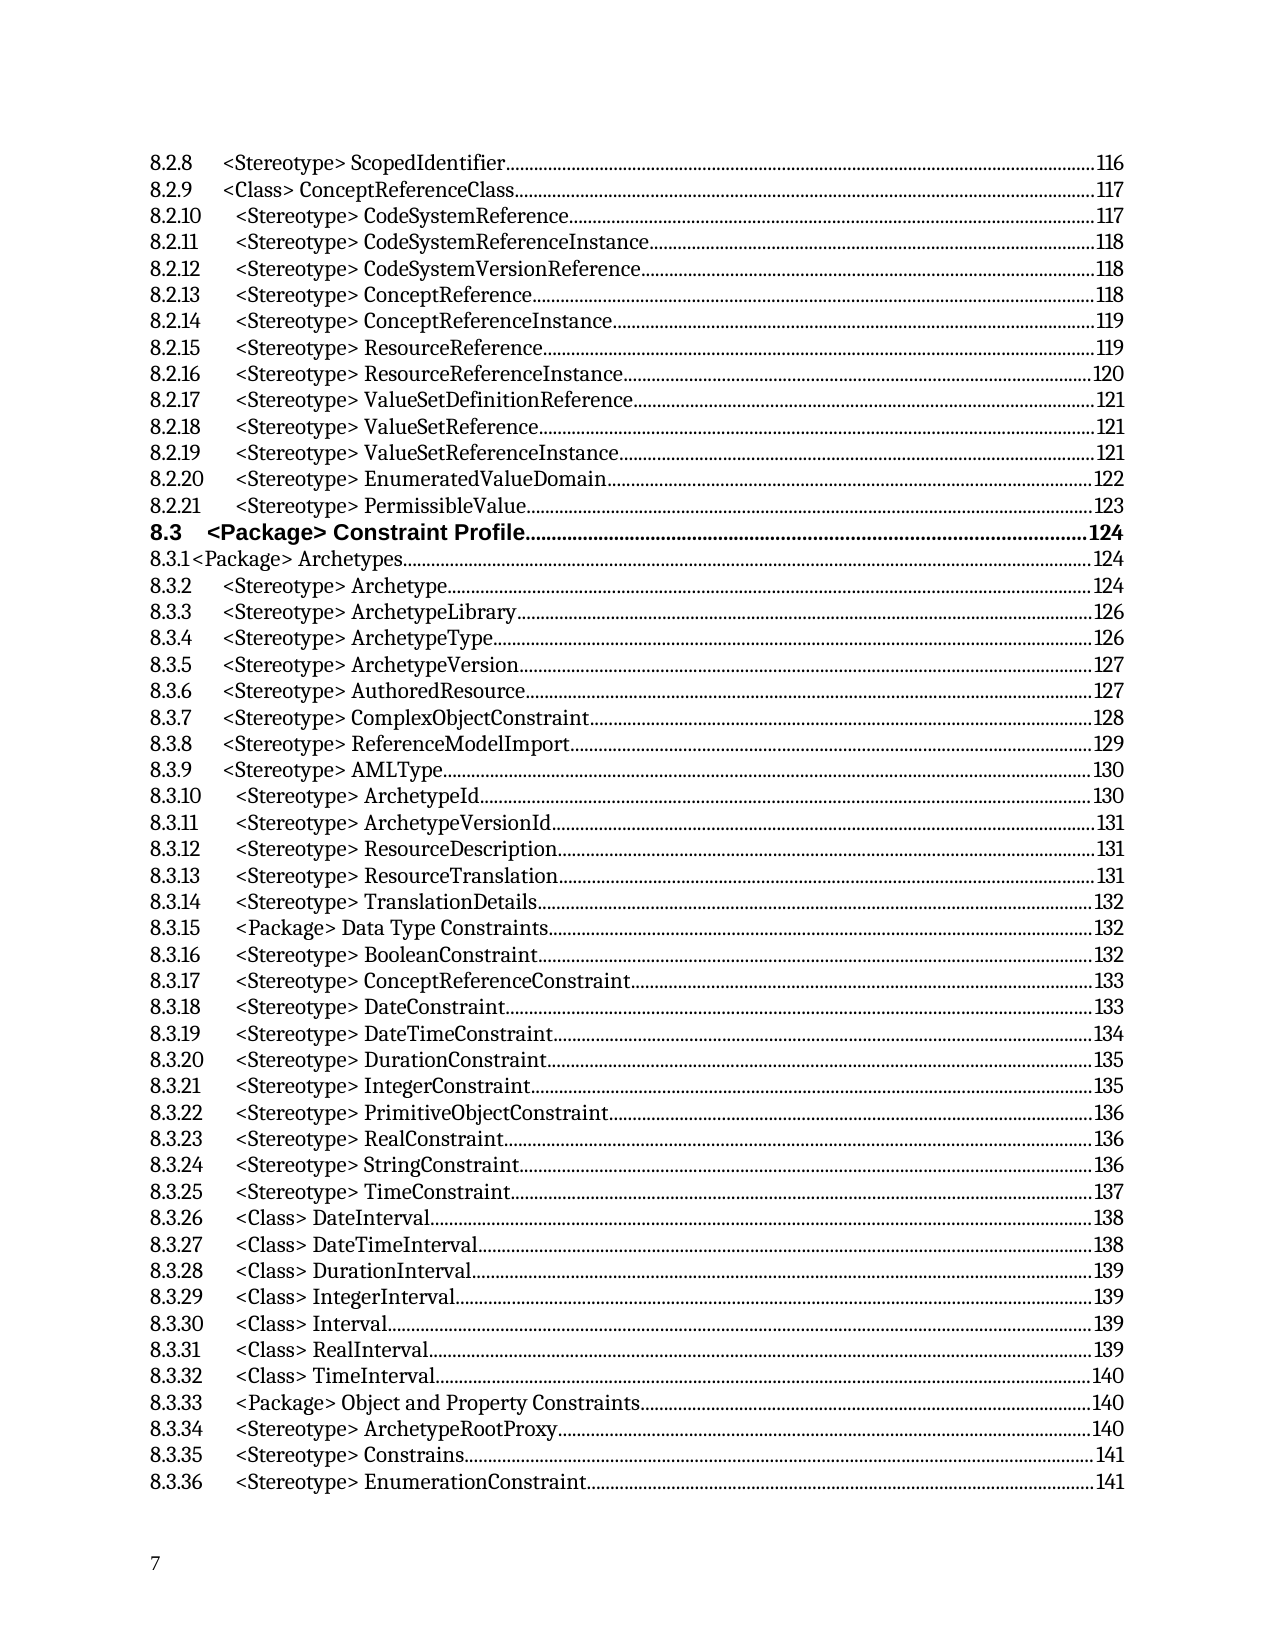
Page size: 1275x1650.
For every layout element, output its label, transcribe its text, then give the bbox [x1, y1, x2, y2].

text 8.3.22 <Stereotype> PrimitiveObjectConstraint 136 [150, 1099, 1125, 1126]
text 8.2.18 <Stereotype> ValueSetReference 121 [150, 413, 1125, 440]
text 8.3.2 <Stereotype> Archetype 124 [150, 572, 1125, 599]
text 8.2.8 <Stereotype> ScopedIdentifier 116 [150, 150, 1125, 176]
text 8.3.15 <Package> Data Type Constraints 132 [150, 915, 1125, 941]
text 8.2.12 <Stereotype> CodeSystemVersionReference 118 [150, 255, 1125, 282]
text 8.3.33 <Package> Object and Property Constraints 140 [150, 1389, 1125, 1416]
text 8.3.29 <Class> IntegerInterval 139 [150, 1284, 1125, 1310]
text 8.3.6 <Stereotype> AuthoredResource 127 [150, 678, 1125, 704]
text 8.3.25 <Stereotype> TimeConstraint 137 [150, 1179, 1125, 1205]
text 8.3.13 <Stereotype> ResourceTranslation 131 [150, 862, 1125, 889]
text 8.3.8 <Stereotype> ReferenceModelImport 129 [150, 731, 1125, 757]
text 8.2.13 <Stereotype> ConceptReference 118 [150, 282, 1125, 308]
text 8.3.7 <Stereotype> ComplexObjectConstraint 128 [150, 704, 1125, 731]
text 8.3.16 <Stereotype> BooleanConstraint 132 [150, 941, 1125, 968]
text 8.3.20 <Stereotype> DurationConstraint 135 [150, 1047, 1125, 1073]
text 8.3.21 <Stereotype> IntegerConstraint 135 [150, 1073, 1125, 1099]
text 8.3.26 <Class> DateInterval 138 [150, 1205, 1125, 1231]
text 8.3.34 <Stereotype> ArchetypeRootProxy 140 [150, 1416, 1125, 1442]
text 8.2.21 <Stereotype> PermissibleValue 123 [150, 493, 1125, 519]
text 8.3.14 <Stereotype> TranslationDetails 132 [150, 889, 1125, 915]
text 8.3.18 <Stereotype> DateConstraint 133 [150, 994, 1125, 1021]
text 8.2.15 <Stereotype> ResourceReference 119 [150, 334, 1125, 361]
text 8.3.17 <Stereotype> ConceptReferenceConstraint 133 [150, 968, 1125, 994]
text 8.3.9 <Stereotype> AMLType 130 [150, 757, 1125, 783]
text 8.3.32 <Class> TimeInterval 140 [150, 1363, 1125, 1389]
text 8.3.36 <Stereotype> EnumerationConstraint 141 [150, 1468, 1125, 1495]
text 8.3.4 <Stereotype> ArchetypeType 126 [150, 625, 1125, 652]
text 8.3 <Package> Constraint Profile 124 [150, 519, 1125, 546]
text 8.3.12 <Stereotype> ResourceDescription 131 [150, 836, 1125, 862]
text 8.3.11 <Stereotype> ArchetypeVersionId 131 [150, 810, 1125, 836]
text 8.3.28 <Class> DurationInterval 139 [150, 1258, 1125, 1284]
text 8.3.3 <Stereotype> ArchetypeLibrary 126 [150, 599, 1125, 625]
text 8.2.14 <Stereotype> ConceptReferenceInstance 119 [150, 308, 1125, 334]
text 8.3.10 <Stereotype> ArchetypeId 130 [150, 783, 1125, 810]
text 8.2.19 <Stereotype> ValueSetReferenceInstance 121 [150, 440, 1125, 466]
text 8.3.19 <Stereotype> DateTimeConstraint 134 [150, 1021, 1125, 1047]
text 8.3.35 <Stereotype> Constrains 141 [150, 1442, 1125, 1468]
text 8.2.9 <Class> ConceptReferenceClass 117 [150, 176, 1125, 203]
text 8.2.17 <Stereotype> ValueSetDefinitionReference 121 [150, 387, 1125, 413]
text 8.3.1 <Package> Archetypes 124 [150, 546, 1125, 572]
text 8.2.16 <Stereotype> ResourceReferenceInstance 120 [150, 361, 1125, 387]
text 8.2.20 <Stereotype> EnumeratedValueDomain 122 [150, 466, 1125, 493]
text 8.3.23 <Stereotype> RealConstraint 136 [150, 1126, 1125, 1152]
text 8.3.27 <Class> DateTimeInterval 138 [150, 1231, 1125, 1258]
text 8.3.31 <Class> RealInterval 139 [150, 1337, 1125, 1363]
text 8.2.10 <Stereotype> CodeSystemReference 117 [150, 203, 1125, 229]
text 8.3.24 <Stereotype> StringConstraint 136 [150, 1152, 1125, 1179]
text 8.3.5 <Stereotype> ArchetypeVersion 127 [150, 652, 1125, 678]
text 8.3.30 <Class> Interval 139 [150, 1310, 1125, 1337]
text 8.2.11 <Stereotype> CodeSystemReferenceInstance 118 [150, 229, 1125, 255]
